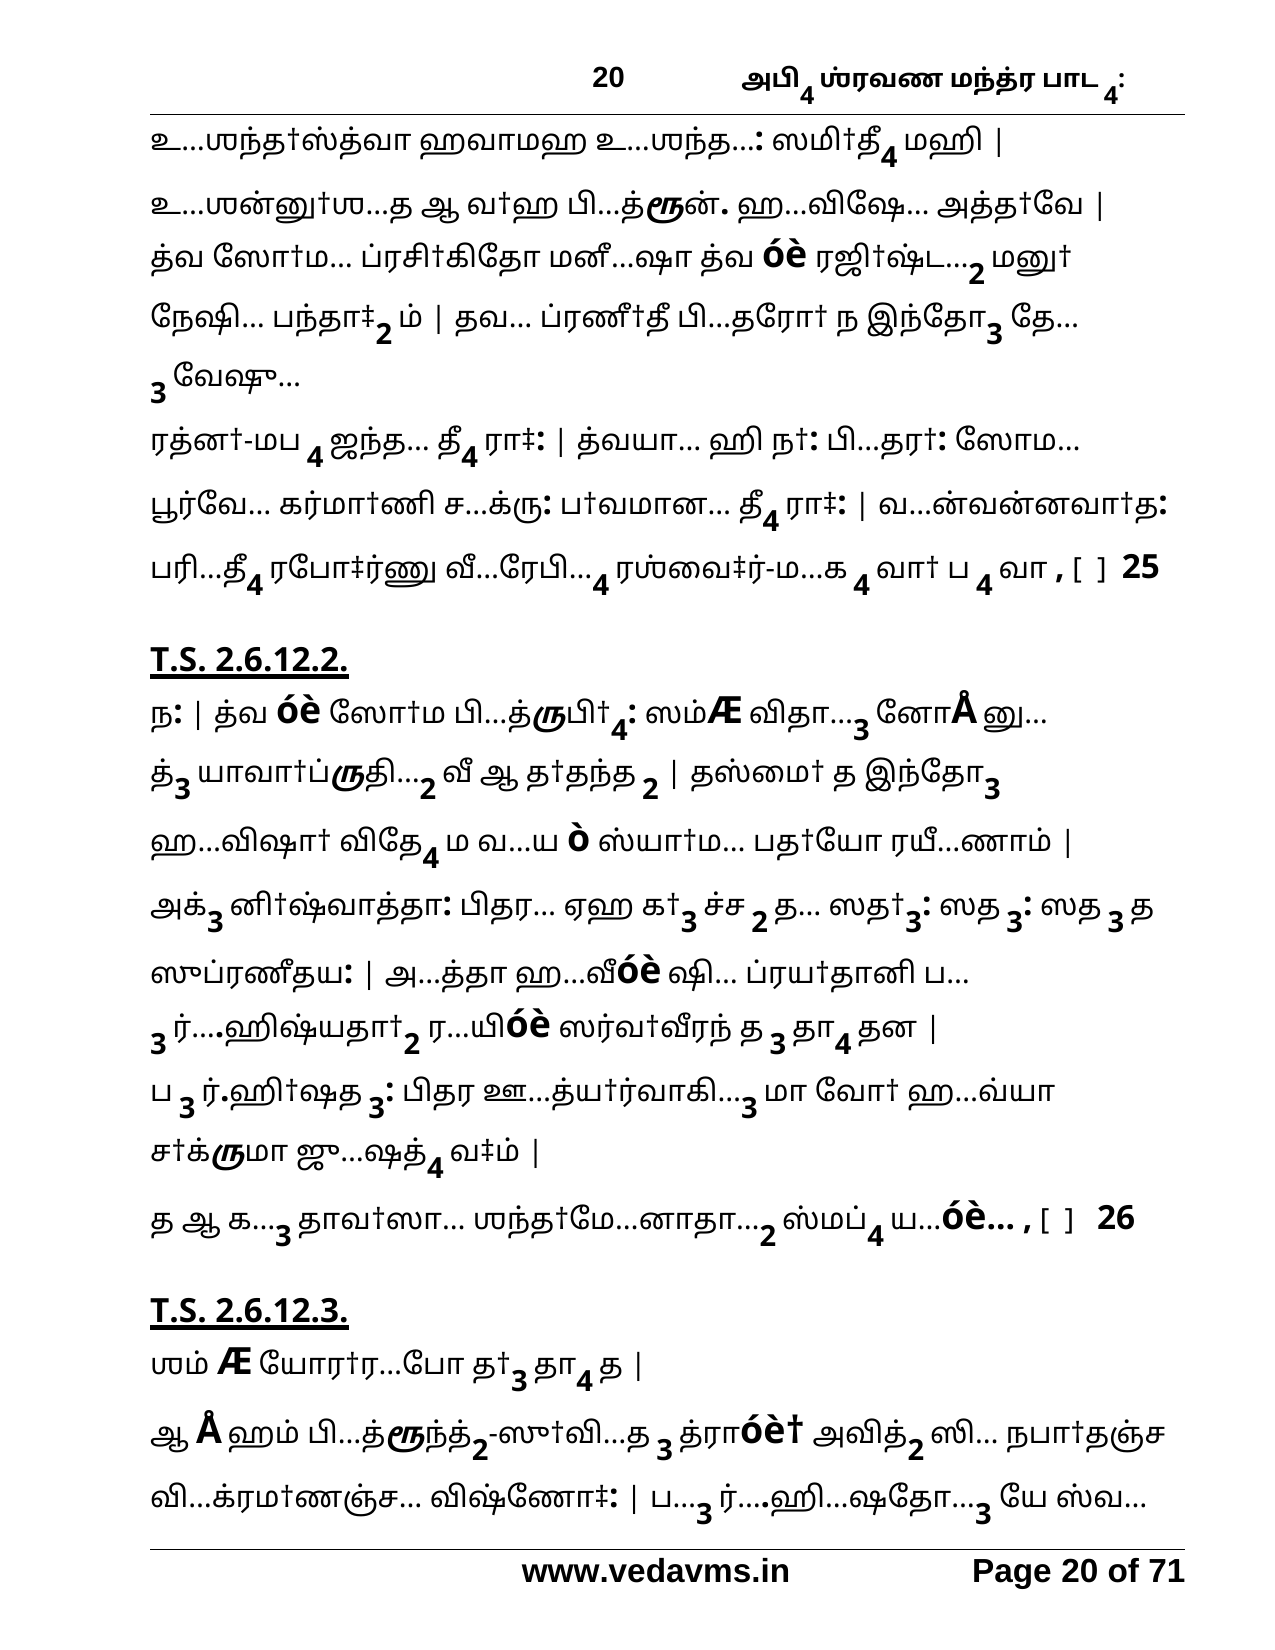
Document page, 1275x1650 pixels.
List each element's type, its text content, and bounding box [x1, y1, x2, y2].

text உ…ஶந்த†ஸ்த்வா ஹவாமஹ உ…ஶந்த…: ஸமி†தீ4மஹி | [150, 115, 1185, 176]
text T.S. 2.6.12.2. [150, 636, 1185, 681]
text T.S. 2.6.12.3. [150, 1287, 1185, 1332]
text உ…ஶன்னு†ஶ…த ஆ வ†ஹ பி…த்ரூன். ஹ…விஷே… அத்த†வே | [150, 179, 1185, 225]
text அக்3னி†ஷ்வாத்தா: பிதர… ஏஹ க†3ச்ச2த… ஸத†3: ஸத3: ஸத3த ஸுப்ரணீதய: | அ…த்தா ஹ…வீóèஷி… ப்ரய†தானி ப…3ர்….ஹிஷ்யதா†2 ர…யிóè ஸர்வ†வீரந் த3தா4தன | ப3ர்.ஹி†ஷத3: பிதர ஊ…த்ய†ர்வாகி…3மா வோ† ஹ…வ்யா ச†க்ருமா ஜு…ஷத்4வ‡ம் | [150, 880, 1185, 1186]
text த ஆ க…3தாவ†ஸா… ஶந்த†மே…னாதா…2ஸ்மப்4ய…óè… , [ ] 26 [150, 1189, 1185, 1255]
text ஶம் Æயோர†ர…போ த†3தா4த | [150, 1334, 1185, 1400]
text த்வ ஸோ†ம… ப்ரசி†கிதோ மனீ…ஷா த்வóè ரஜி†ஷ்ட…2மனு† நேஷி… பந்தா‡2ம் | தவ… ப்ரணீ†தீ பி…தரோ† ந இந்தோ3 தே…3வேஷு… ரத்ன†-மப4ஜந்த… தீ4ரா‡: | த்வயா… ஹி ந†: பி…தர†: ஸோம… பூர்வே… கர்மா†ணி ச…க்ரு: ப†வமான… தீ4ரா‡: | வ…ன்வன்னவா†த: பரி…தீ4ரபோ‡ர்ணு வீ…ரேபி…4ரஶ்வை‡ர்-ம…க4வா† ப4வா , [ ] 25 [150, 228, 1185, 604]
text ந: | த்வóè ஸோ†ம பி…த்ருபி†4: ஸம்Æவிதா…3னோÅனு… த்3யாவா†ப்ருதி…2வீ ஆ த†தந்த2 | தஸ்மை† த இந்தோ3 ஹ…விஷா† விதே4ம வ…யò ஸ்யா†ம… பத†யோ ரயீ…ணாம் | [150, 683, 1185, 877]
